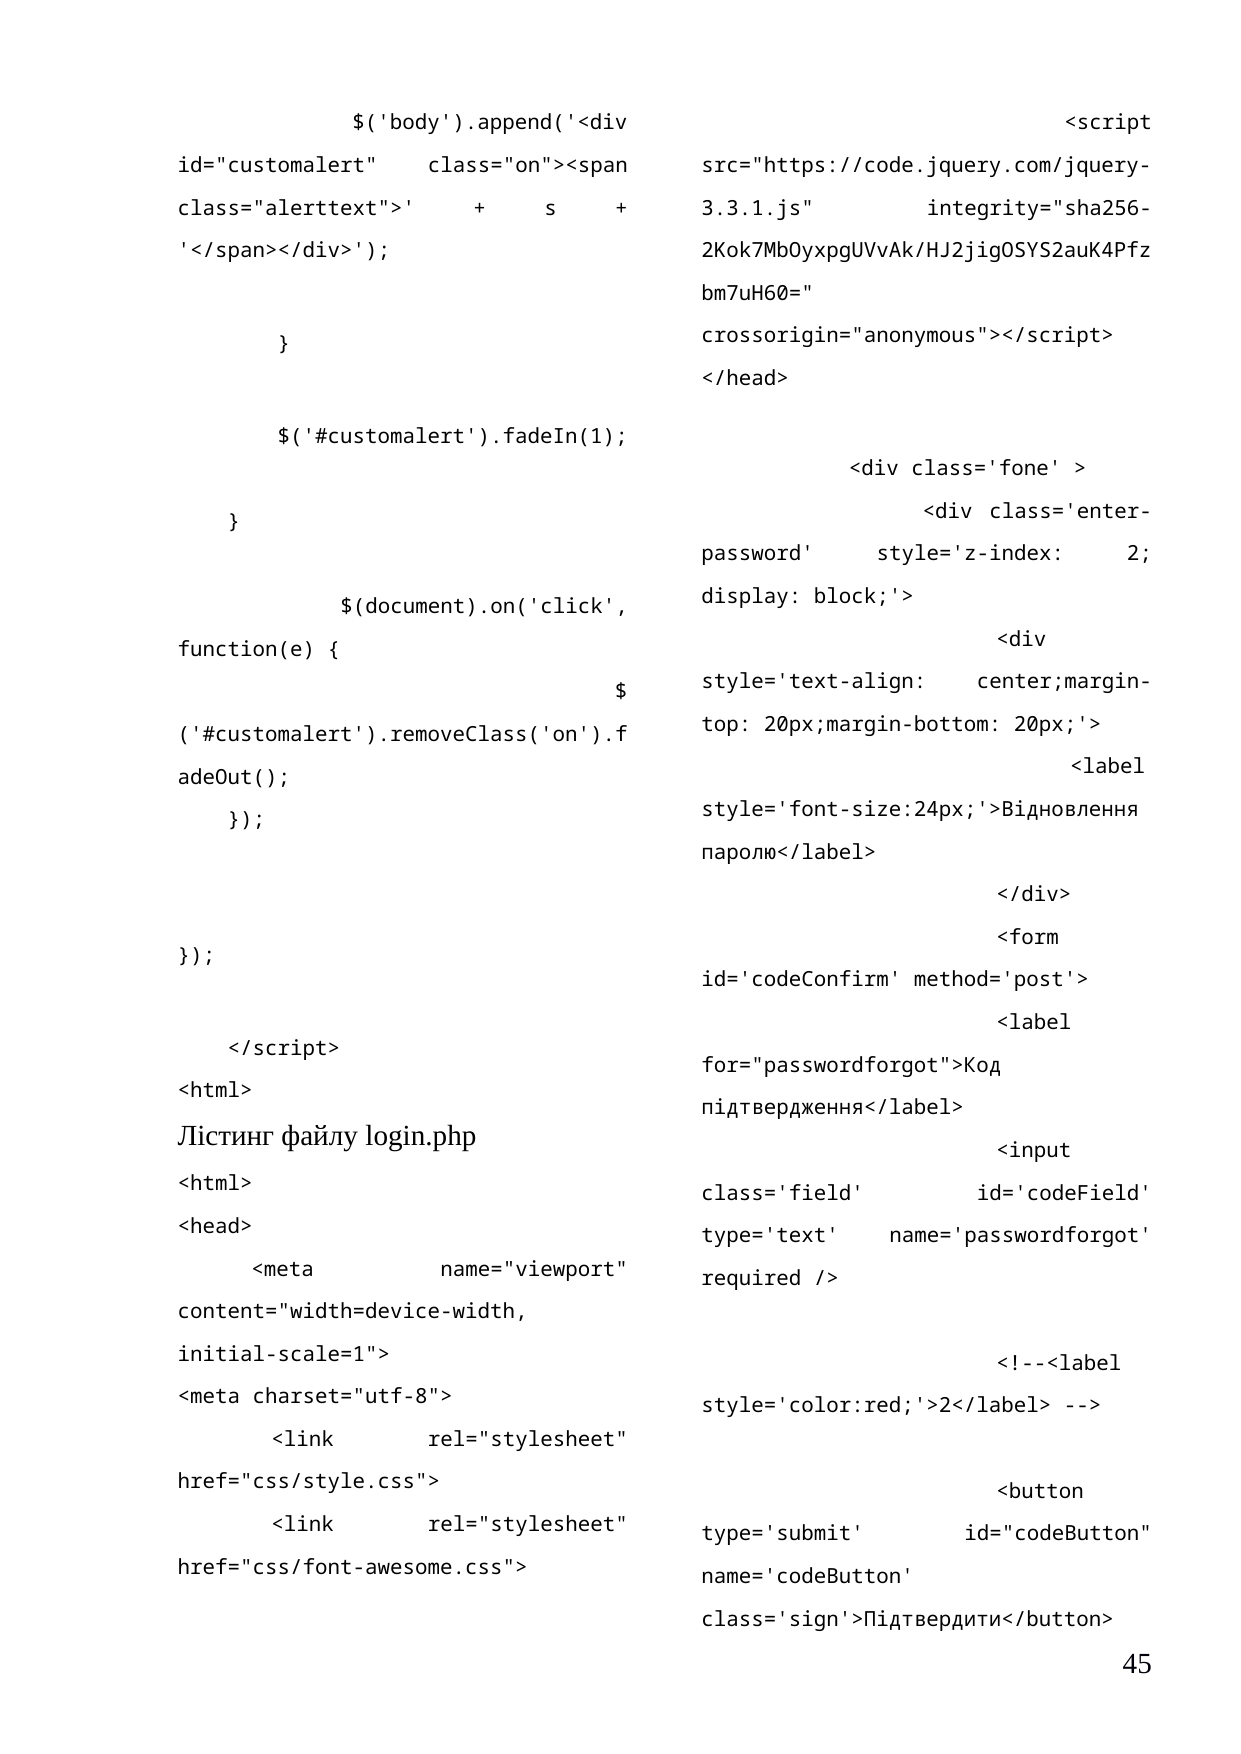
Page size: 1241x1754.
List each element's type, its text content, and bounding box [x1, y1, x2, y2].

text $(document).on('click', function(e) { [177, 591, 627, 662]
text $('body').append('<div id="customalert" class="on"><span class="alerttext">' + s + '</span></div>'); [177, 107, 627, 264]
text <meta name="viewport" content="width=device-width, initial-scale=1"> [177, 1254, 627, 1367]
text Лістинг файлу login.php [177, 1118, 627, 1152]
text <label style='font-size:24px;'>Відновлення паролю</label> [701, 752, 1152, 865]
text <head> [177, 1211, 627, 1239]
text <html> [177, 1076, 627, 1104]
text } [177, 506, 627, 535]
text <div style='text-align: center;margin-top: 20px;margin-bottom: 20px;'> [701, 624, 1152, 737]
text $('#customalert').fadeIn(1); [177, 421, 627, 449]
text <input class='field' id='codeField' type='text' name='passwordforgot' required /> [701, 1135, 1152, 1291]
text <html> [177, 1168, 627, 1197]
text }); [177, 940, 627, 968]
text </script> [177, 1033, 627, 1061]
text </div> [701, 879, 1152, 908]
text <meta charset="utf-8"> [177, 1381, 627, 1410]
text }); [177, 804, 627, 833]
text <link rel="stylesheet" href="css/font-awesome.css"> [177, 1509, 627, 1580]
text </head> [701, 363, 1152, 391]
text <label for="passwordforgot">Код підтвердження</label> [701, 1007, 1152, 1121]
text $('#customalert').removeClass('on').fadeOut(); [177, 677, 627, 790]
text <div class='fone' > [701, 453, 1152, 482]
text <!--<label style='color:red;'>2</label> --> [701, 1348, 1152, 1419]
text <button type='submit' id="codeButton" name='codeButton' class='sign'>Підтвердити</button> [701, 1476, 1152, 1632]
text <form id='codeConfirm' method='post'> [701, 922, 1152, 993]
text <div class='enter-password' style='z-index: 2; display: block;'> [701, 496, 1152, 609]
text <link rel="stylesheet" href="css/style.css"> [177, 1424, 627, 1495]
text <script src="https://code.jquery.com/jquery-3.3.1.js" integrity="sha256-2Kok7MbOyxpgUVvAk/HJ2jigOSYS2auK4Pfzbm7uH60=" crossorigin="anonymous"></script> [701, 107, 1152, 349]
text } [177, 328, 627, 357]
